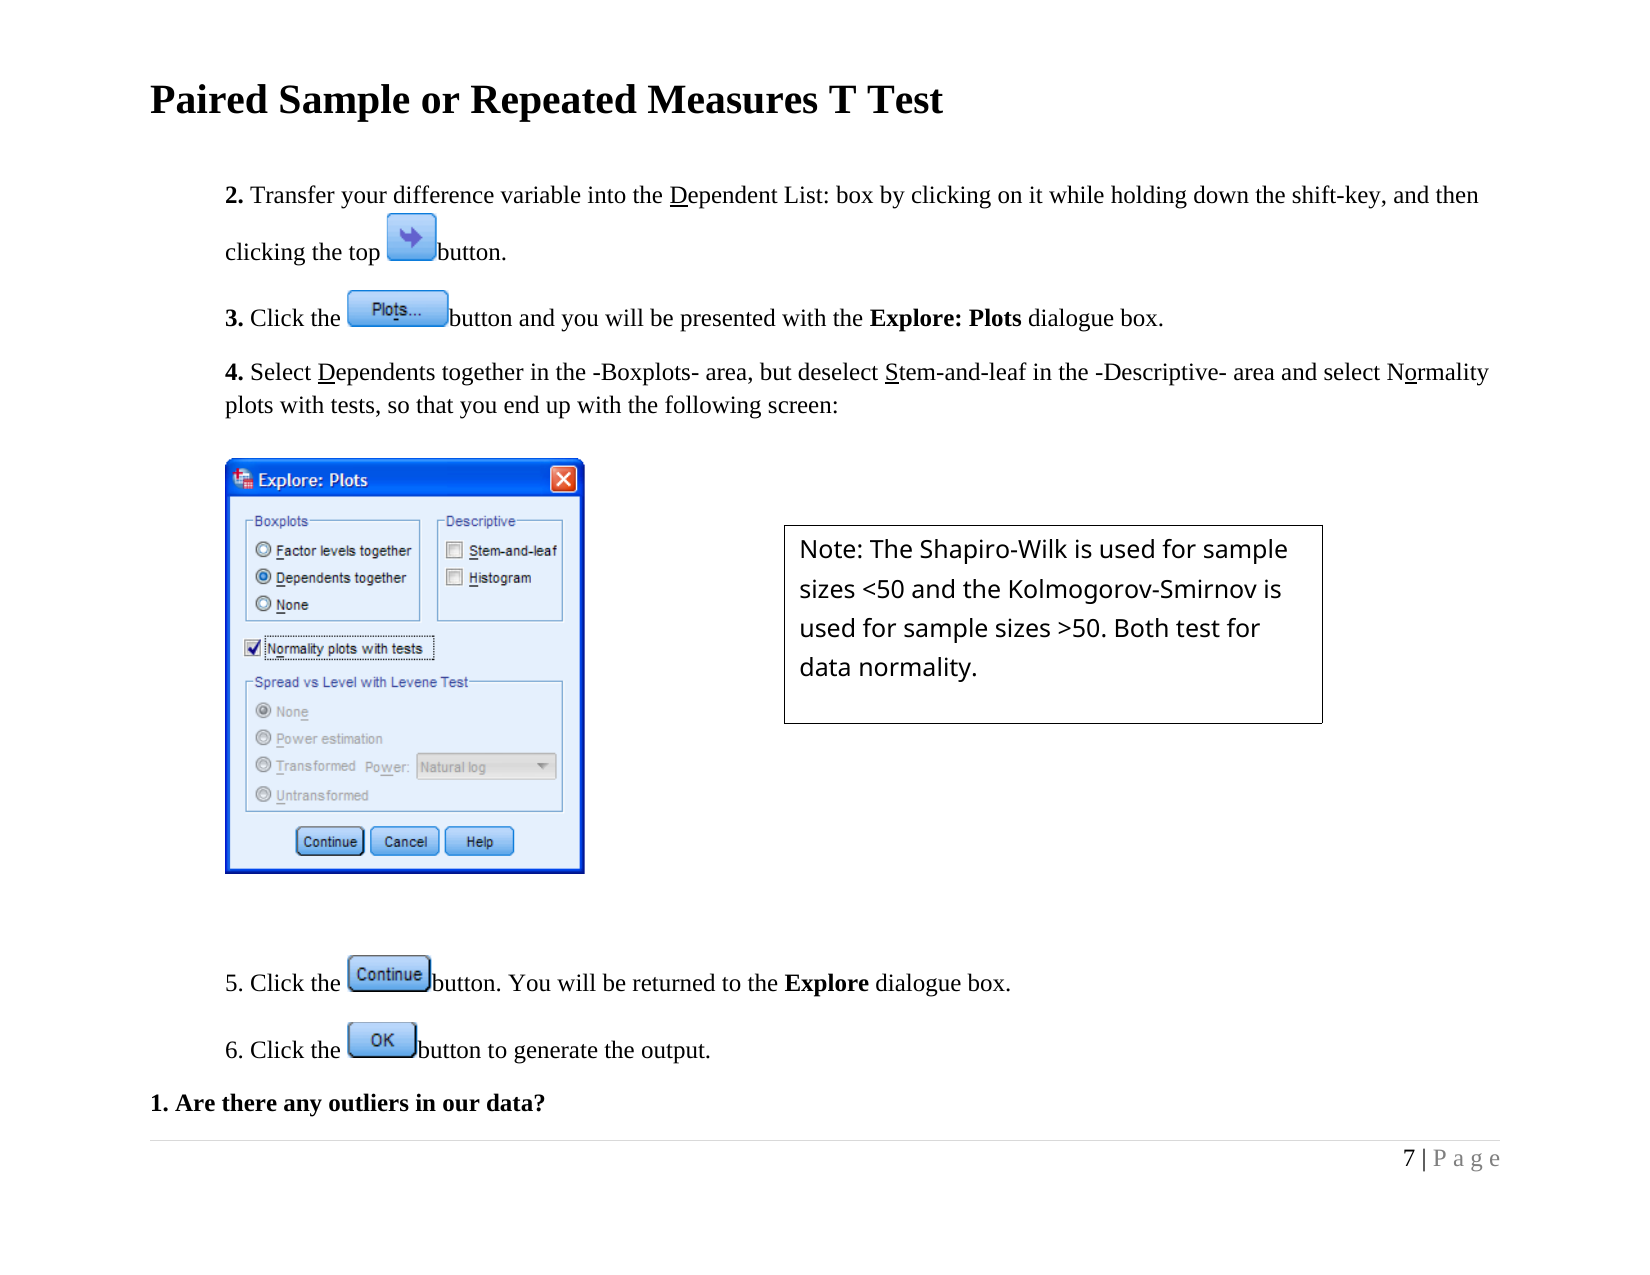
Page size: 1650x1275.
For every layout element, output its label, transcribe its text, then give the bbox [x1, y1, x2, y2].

text 1. Are there any outliers in our data? [150, 1088, 1500, 1117]
picture [225, 458, 585, 874]
text 4. Select Dependents together in the -Boxplots- area, but deselect Stem-and-leaf in the -Descriptive- area and select Normality plots with tests, so that you end up with the following screen: [225, 357, 1500, 419]
text 3. Click the button and you will be presented with the Explore: Plots dialogue box. [225, 291, 1500, 332]
text 2. Transfer your difference variable into the Dependent List: box by clicking on it while holding down the shift-key, and then clicking the top button. [225, 180, 1500, 266]
picture [347, 955, 432, 992]
text 6. Click the button to generate the output. [225, 1022, 1500, 1063]
picture [386, 213, 437, 261]
picture [347, 290, 449, 327]
picture [347, 1022, 418, 1058]
text 5. Click the button. You will be returned to the Explore dialogue box. [225, 956, 1500, 997]
